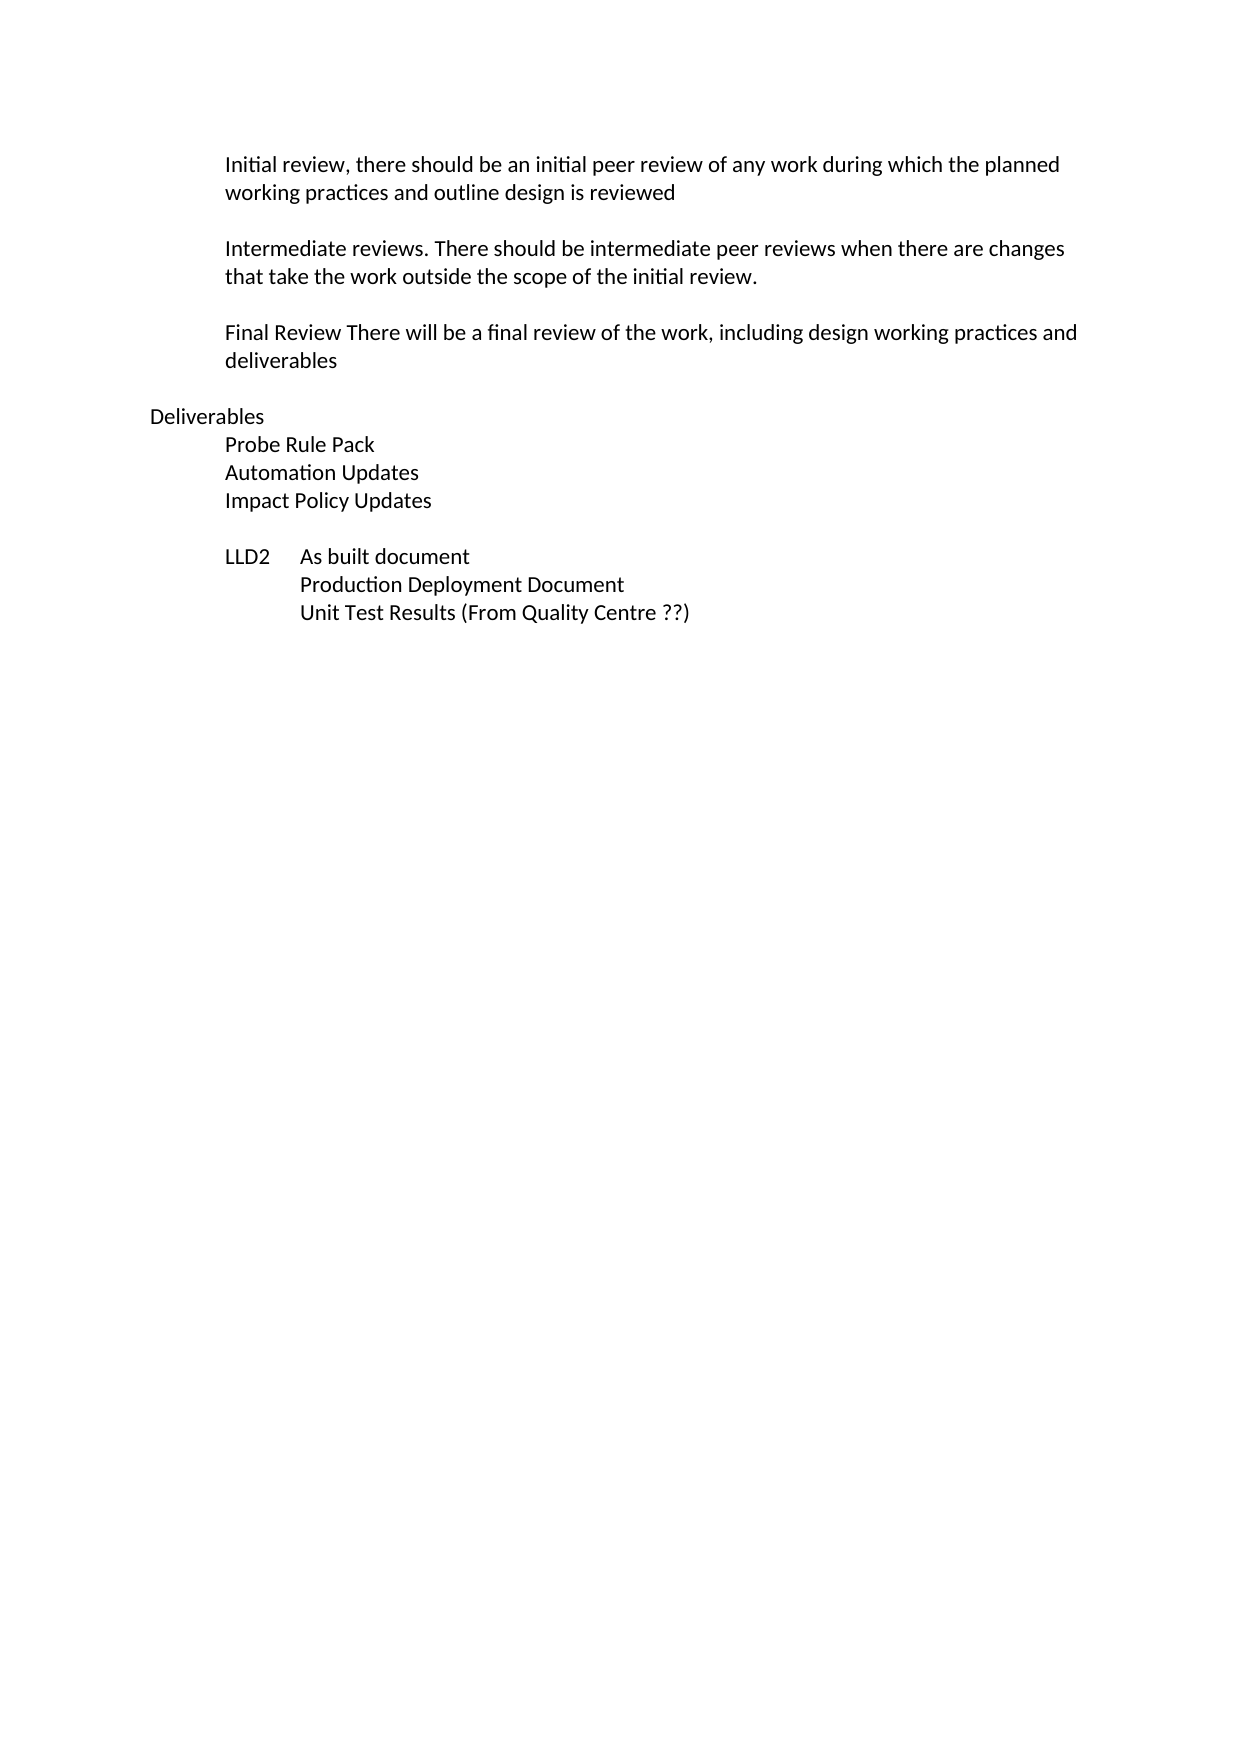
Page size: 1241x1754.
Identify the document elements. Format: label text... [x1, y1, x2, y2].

text Intermediate reviews. There should be intermediate peer reviews when there are changes that take the work outside the scope of the initial review. [225, 234, 1090, 290]
text Automation Updates [150, 458, 1090, 486]
text Deliverables [150, 402, 1090, 430]
text Final Review There will be a final review of the work, including design working practices and deliverables [225, 318, 1090, 374]
text Initial review, there should be an initial peer review of any work during which the planned working practices and outline design is reviewed [225, 150, 1090, 206]
text Unit Test Results (From Quality Centre ??) [150, 598, 1090, 626]
text LLD2 As built document [150, 542, 1090, 570]
text Production Deployment Document [150, 570, 1090, 598]
text Probe Rule Pack [150, 430, 1090, 458]
text Impact Policy Updates [150, 486, 1090, 514]
